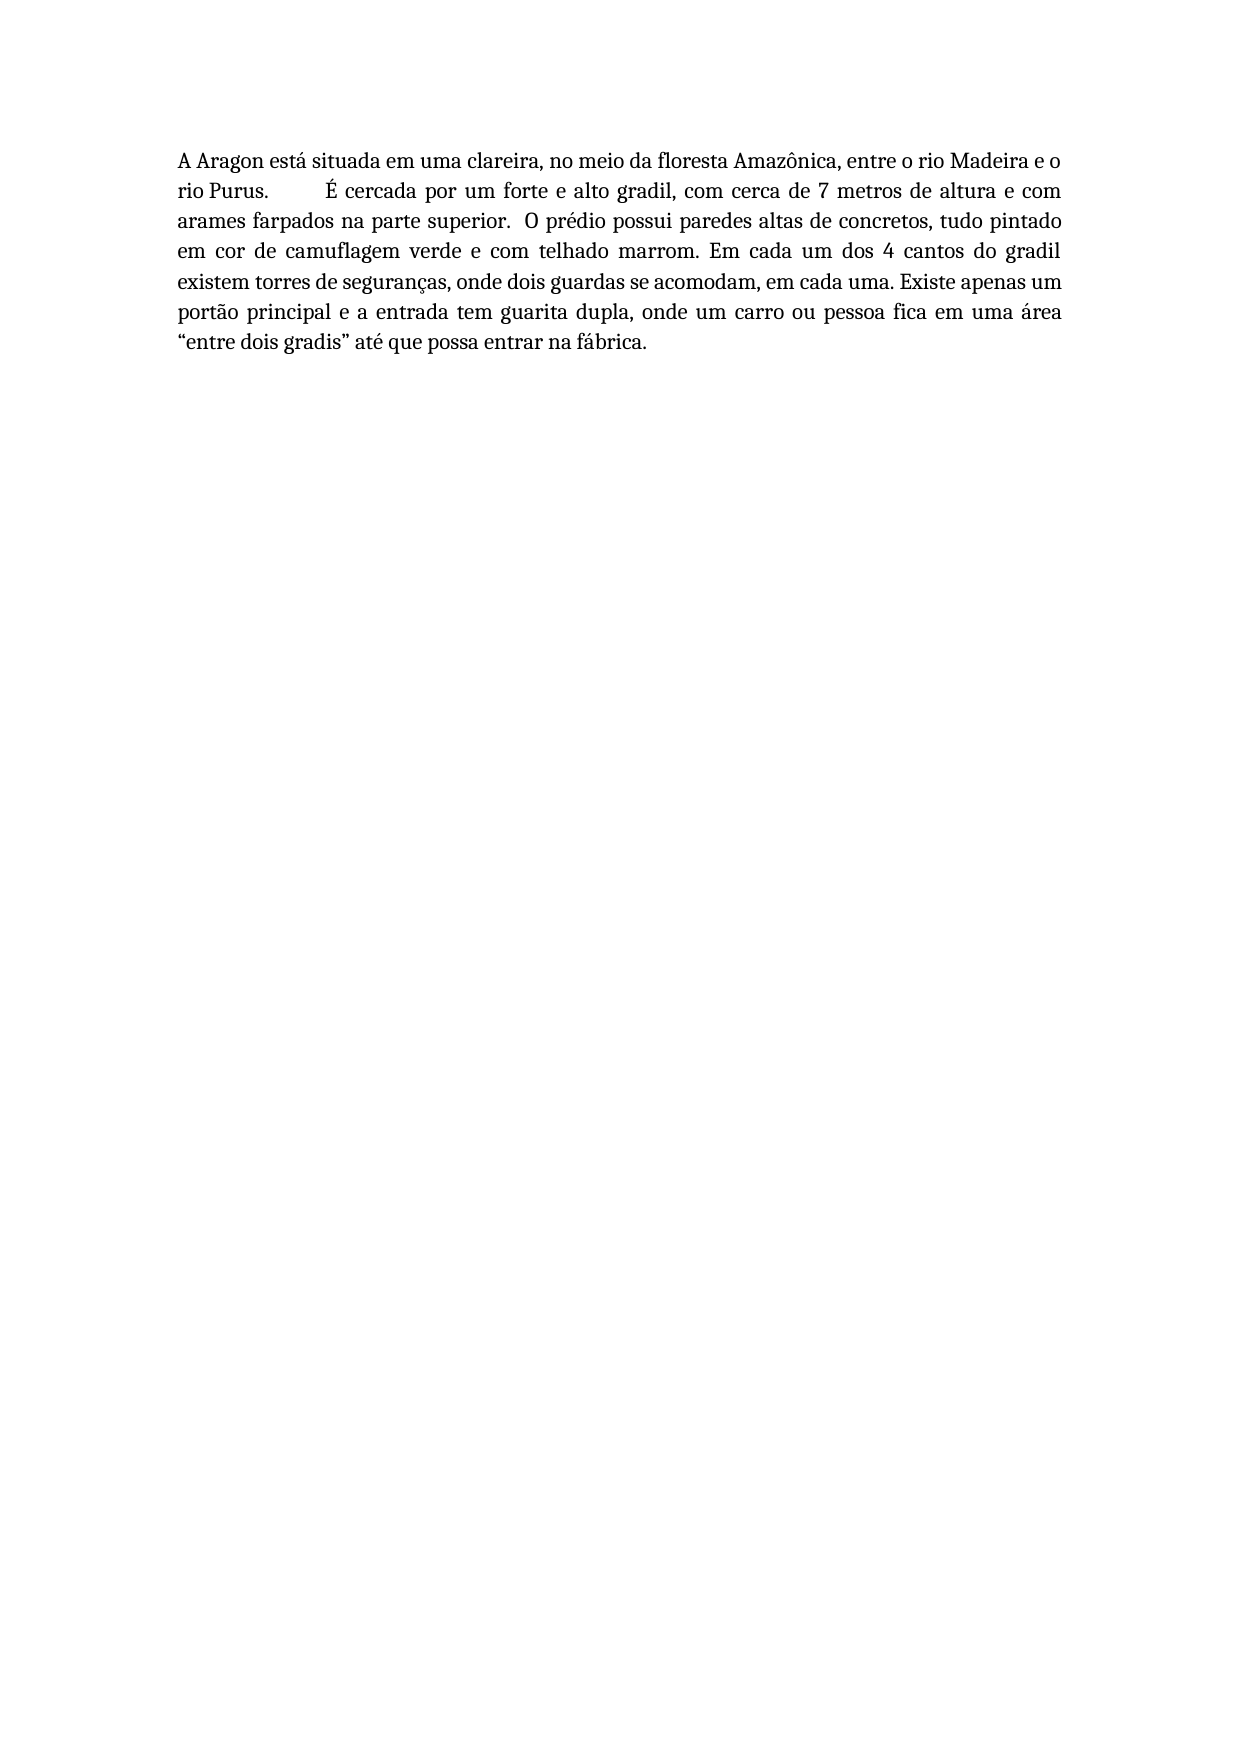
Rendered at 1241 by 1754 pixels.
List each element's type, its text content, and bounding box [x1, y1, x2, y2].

text A Aragon está situada em uma clareira, no meio da floresta Amazônica, entre o rio Madeira e o rio Purus. É cercada por um forte e alto gradil, com cerca de 7 metros de altura e com arames farpados na parte superior. O prédio possui paredes altas de concretos, tudo pintado em cor de camuflagem verde e com telhado marrom. Em cada um dos 4 cantos do gradil existem torres de seguranças, onde dois guardas se acomodam, em cada uma. Existe apenas um portão principal e a entrada tem guarita dupla, onde um carro ou pessoa fica em uma área “entre dois gradis” até que possa entrar na fábrica. [177, 148, 1063, 355]
